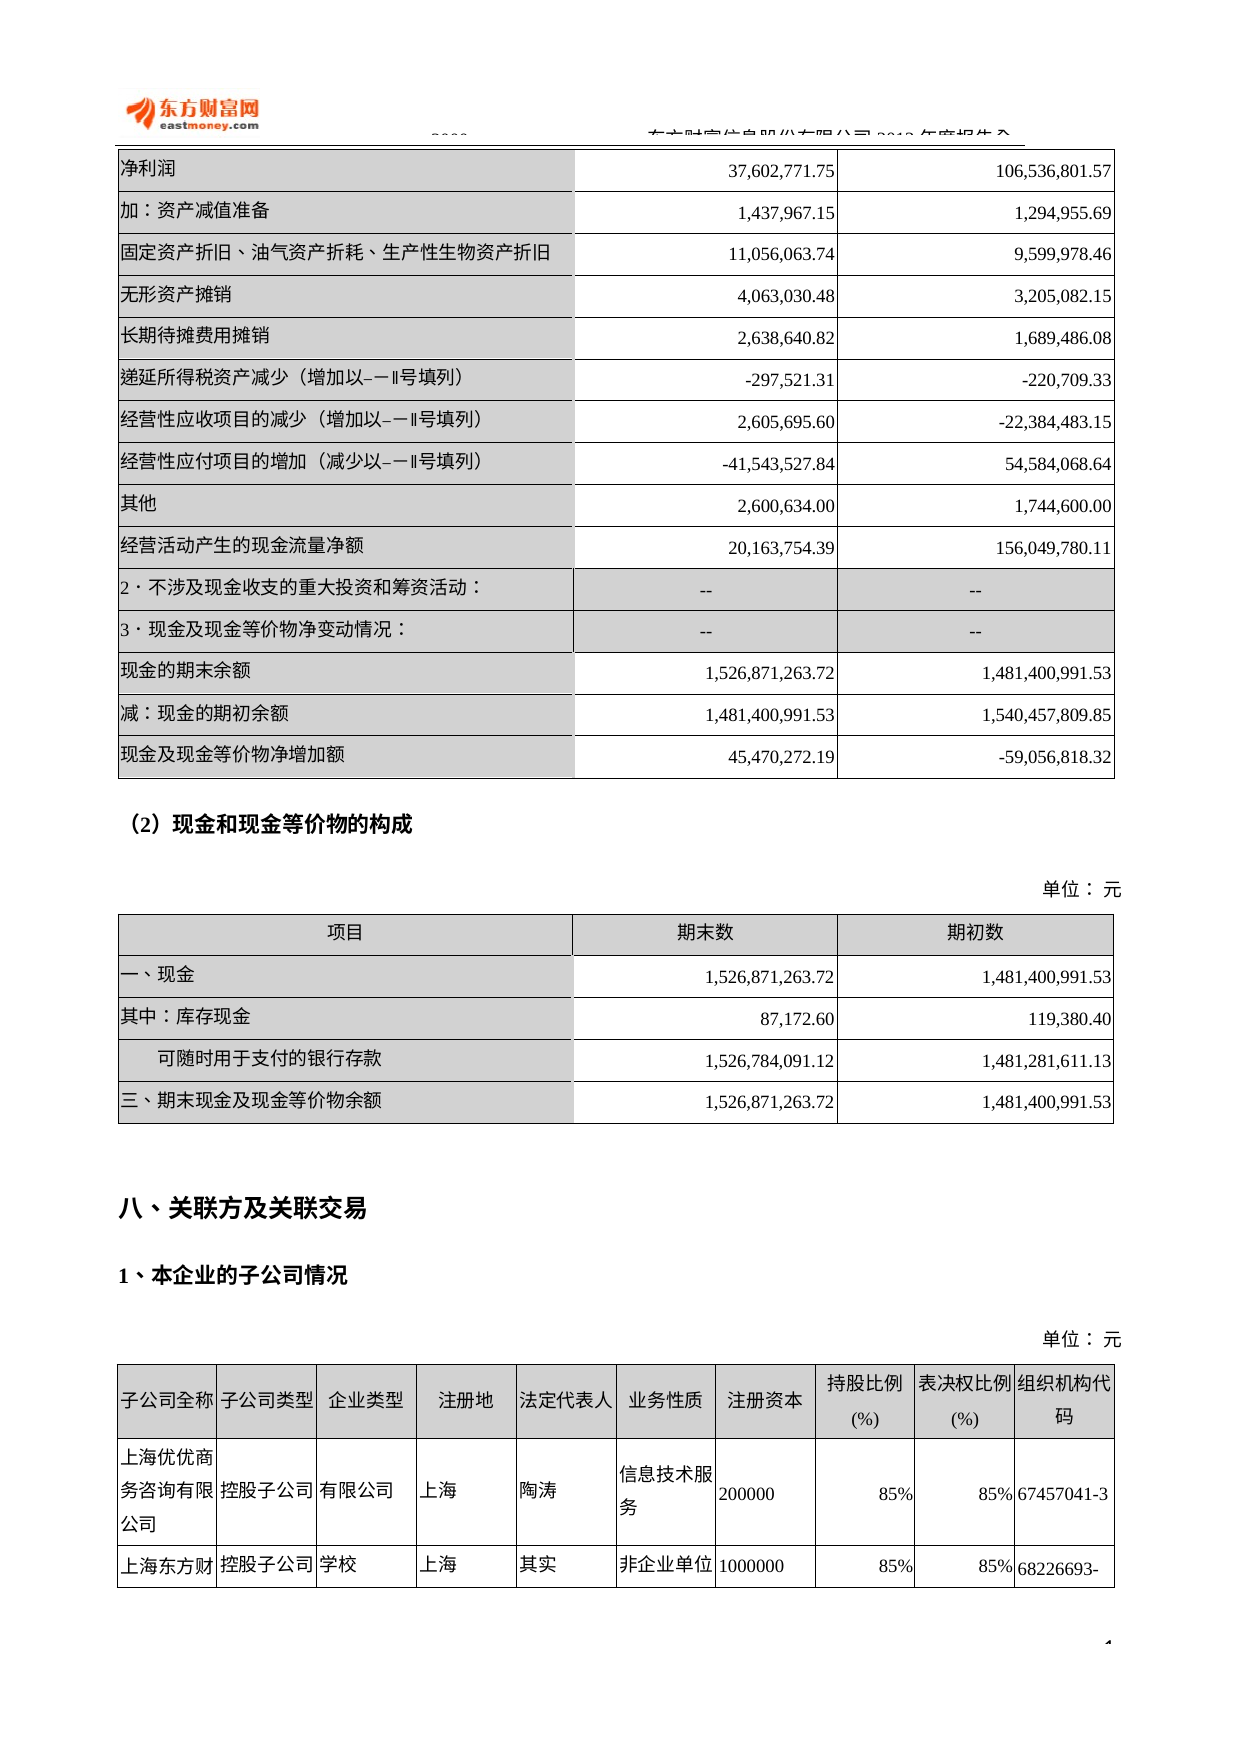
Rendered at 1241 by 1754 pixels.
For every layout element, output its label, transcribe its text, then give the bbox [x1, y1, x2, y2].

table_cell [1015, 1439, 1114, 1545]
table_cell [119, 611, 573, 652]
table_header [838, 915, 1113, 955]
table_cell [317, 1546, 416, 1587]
subtitle （2）现金和现金等价物的构成 [118, 809, 1134, 839]
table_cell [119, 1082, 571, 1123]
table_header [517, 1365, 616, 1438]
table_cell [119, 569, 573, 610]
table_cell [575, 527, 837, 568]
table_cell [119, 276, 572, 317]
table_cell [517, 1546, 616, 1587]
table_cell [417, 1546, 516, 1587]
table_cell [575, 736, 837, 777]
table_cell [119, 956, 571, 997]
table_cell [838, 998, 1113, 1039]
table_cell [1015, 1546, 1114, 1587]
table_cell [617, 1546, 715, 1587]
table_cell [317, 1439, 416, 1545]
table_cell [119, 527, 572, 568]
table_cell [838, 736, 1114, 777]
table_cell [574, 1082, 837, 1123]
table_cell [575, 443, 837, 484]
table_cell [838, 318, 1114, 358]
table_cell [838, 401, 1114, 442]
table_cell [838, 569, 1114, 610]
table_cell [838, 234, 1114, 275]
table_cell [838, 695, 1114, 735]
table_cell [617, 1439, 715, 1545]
picture [118, 88, 260, 138]
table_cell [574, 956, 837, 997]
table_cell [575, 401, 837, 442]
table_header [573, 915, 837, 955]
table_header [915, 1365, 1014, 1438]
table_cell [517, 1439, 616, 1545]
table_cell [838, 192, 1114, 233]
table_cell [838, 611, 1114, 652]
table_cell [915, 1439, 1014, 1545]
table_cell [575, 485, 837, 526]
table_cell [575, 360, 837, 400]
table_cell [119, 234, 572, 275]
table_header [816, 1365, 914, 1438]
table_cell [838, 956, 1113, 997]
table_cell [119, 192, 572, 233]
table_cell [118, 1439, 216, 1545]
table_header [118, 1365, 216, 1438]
text 单位： 元 [102, 1326, 1122, 1352]
subtitle 1、本企业的子公司情况 [118, 1260, 1134, 1289]
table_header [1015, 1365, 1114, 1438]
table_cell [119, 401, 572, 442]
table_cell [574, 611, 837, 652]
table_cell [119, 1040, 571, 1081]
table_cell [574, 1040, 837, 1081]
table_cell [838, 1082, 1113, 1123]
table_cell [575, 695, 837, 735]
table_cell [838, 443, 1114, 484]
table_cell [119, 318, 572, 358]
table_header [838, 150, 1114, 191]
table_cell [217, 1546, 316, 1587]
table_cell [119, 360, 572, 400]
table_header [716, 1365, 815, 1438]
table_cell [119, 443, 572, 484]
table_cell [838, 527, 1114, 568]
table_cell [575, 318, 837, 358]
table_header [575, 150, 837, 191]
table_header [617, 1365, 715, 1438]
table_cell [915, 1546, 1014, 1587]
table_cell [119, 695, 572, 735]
subtitle 八、关联方及关联交易 [118, 1190, 1134, 1224]
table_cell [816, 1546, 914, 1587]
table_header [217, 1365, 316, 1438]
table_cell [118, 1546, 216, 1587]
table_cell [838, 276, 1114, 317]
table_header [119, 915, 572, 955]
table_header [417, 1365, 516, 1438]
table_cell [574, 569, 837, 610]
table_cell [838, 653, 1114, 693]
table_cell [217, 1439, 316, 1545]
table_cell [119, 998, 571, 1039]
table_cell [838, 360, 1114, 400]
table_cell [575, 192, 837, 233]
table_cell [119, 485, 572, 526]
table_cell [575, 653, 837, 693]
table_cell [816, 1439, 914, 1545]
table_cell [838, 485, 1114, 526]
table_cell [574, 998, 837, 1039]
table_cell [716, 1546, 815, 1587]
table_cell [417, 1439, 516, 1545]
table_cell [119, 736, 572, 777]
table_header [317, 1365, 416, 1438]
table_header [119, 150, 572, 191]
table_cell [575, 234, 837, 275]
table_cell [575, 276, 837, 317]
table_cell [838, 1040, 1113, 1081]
text 单位： 元 [102, 876, 1122, 902]
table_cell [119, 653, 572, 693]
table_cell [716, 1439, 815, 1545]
